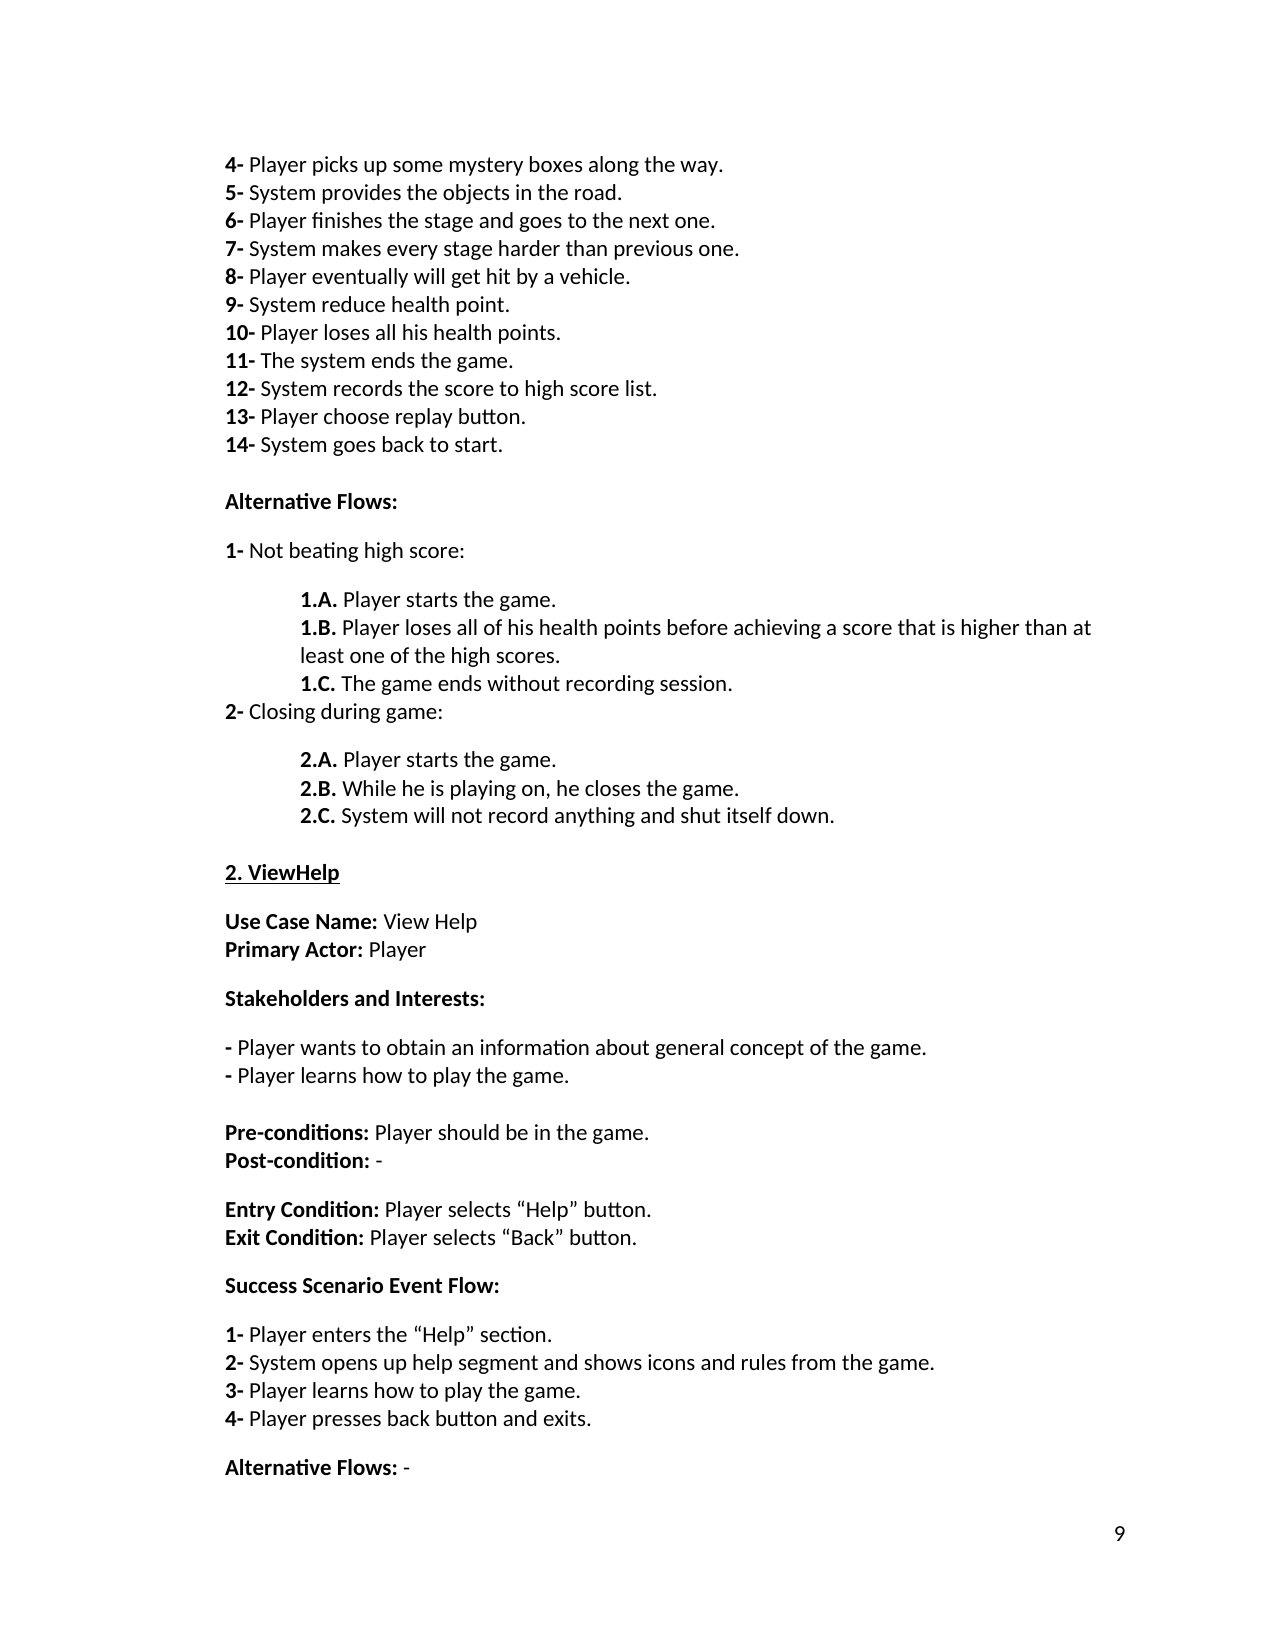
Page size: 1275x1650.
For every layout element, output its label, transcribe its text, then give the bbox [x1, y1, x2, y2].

text Use Case Name: View Help [225, 907, 1125, 935]
text 2.C. System will not record anything and shut itself down. [225, 802, 1125, 830]
text Pre-conditions: Player should be in the game. [225, 1118, 1125, 1146]
text Alternative Flows: - [225, 1453, 1125, 1481]
text 14- System goes back to start. [225, 430, 1125, 458]
text 11- The system ends the game. [225, 346, 1125, 374]
text 1- Player enters the “Help” section. [225, 1320, 1125, 1348]
text 8- Player eventually will get hit by a vehicle. [225, 262, 1125, 290]
text 7- System makes every stage harder than previous one. [225, 234, 1125, 262]
text 13- Player choose replay button. [225, 402, 1125, 430]
text 2. ViewHelp [225, 858, 1125, 886]
text 6- Player finishes the stage and goes to the next one. [225, 206, 1125, 234]
text Exit Condition: Player selects “Back” button. [225, 1223, 1125, 1251]
text 1.C. The game ends without recording session. [225, 669, 1125, 697]
text - Player wants to obtain an information about general concept of the game. [225, 1033, 1125, 1061]
text Entry Condition: Player selects “Help” button. [225, 1195, 1125, 1223]
text 10- Player loses all his health points. [225, 318, 1125, 346]
text 1.A. Player starts the game. [225, 585, 1125, 613]
text 1.B. Player loses all of his health points before achieving a score that is higher than at least one of the high scores. [295, 613, 1125, 669]
text 4- Player picks up some mystery boxes along the way. [225, 150, 1125, 178]
text 1- Not beating high score: [225, 536, 1125, 564]
text Alternative Flows: [225, 487, 1125, 515]
text Primary Actor: Player [225, 935, 1125, 963]
text 3- Player learns how to play the game. [225, 1376, 1125, 1404]
text 12- System records the score to high score list. [225, 374, 1125, 402]
text 2.B. While he is playing on, he closes the game. [225, 774, 1125, 802]
text 9- System reduce health point. [225, 290, 1125, 318]
text 2- Closing during game: [225, 697, 1125, 725]
text Success Scenario Event Flow: [225, 1272, 1125, 1299]
text 2.A. Player starts the game. [225, 746, 1125, 774]
text 5- System provides the objects in the road. [225, 178, 1125, 206]
text Post-condition: - [225, 1146, 1125, 1174]
text - Player learns how to play the game. [225, 1061, 1125, 1089]
text 4- Player presses back button and exits. [225, 1404, 1125, 1432]
text 2- System opens up help segment and shows icons and rules from the game. [225, 1348, 1125, 1376]
text Stakeholders and Interests: [225, 984, 1125, 1012]
